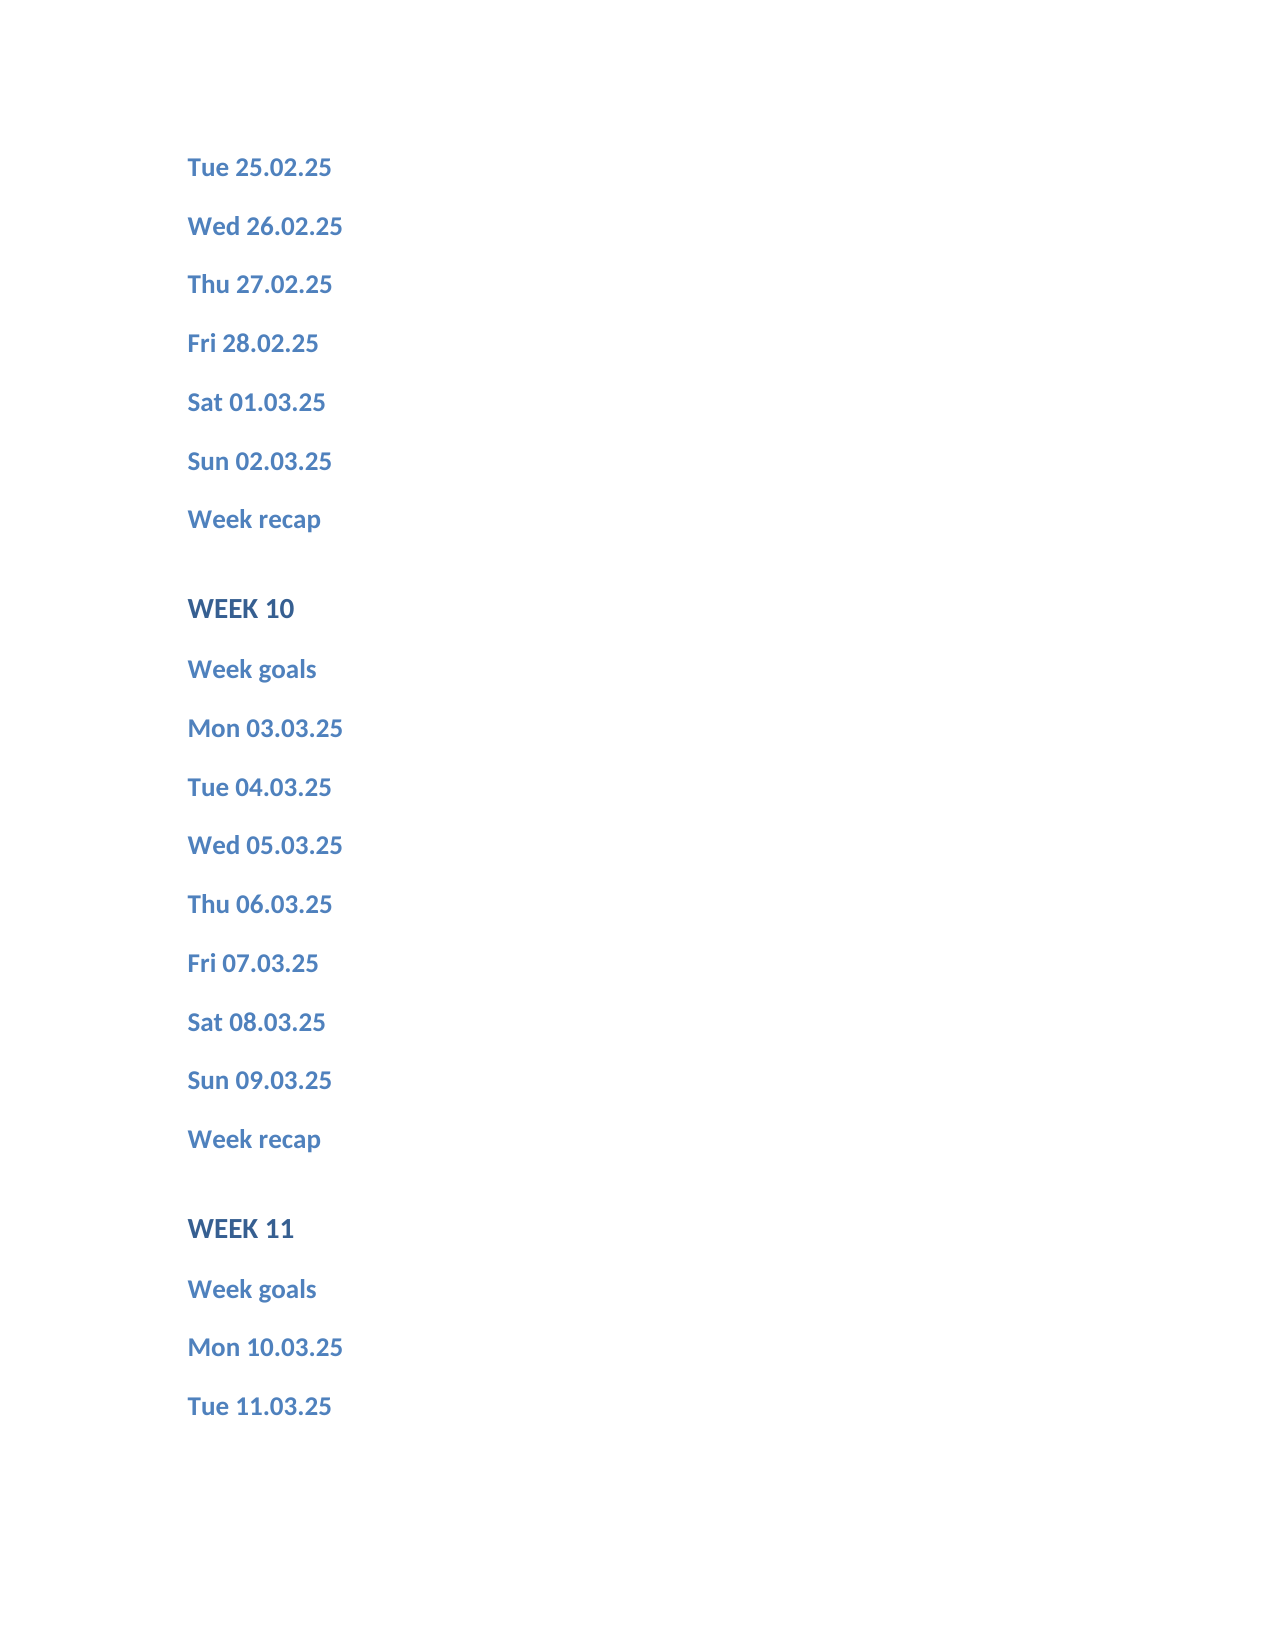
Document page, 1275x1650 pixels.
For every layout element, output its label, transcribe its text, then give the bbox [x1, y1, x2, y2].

subtitle Mon 10.03.25 [187, 1331, 1087, 1364]
subtitle Sun 09.03.25 [187, 1063, 1087, 1096]
subtitle Week goals [187, 1272, 1087, 1305]
subtitle Wed 26.02.25 [187, 209, 1087, 242]
subtitle WEEK 11 [187, 1210, 1087, 1246]
subtitle Week recap [187, 502, 1087, 536]
subtitle Sun 02.03.25 [187, 444, 1087, 477]
subtitle Thu 27.02.25 [187, 267, 1087, 301]
subtitle Fri 28.02.25 [187, 326, 1087, 359]
subtitle Week recap [187, 1122, 1087, 1155]
subtitle Mon 03.03.25 [187, 711, 1087, 744]
subtitle Week goals [187, 652, 1087, 685]
subtitle Fri 07.03.25 [187, 946, 1087, 979]
subtitle WEEK 10 [187, 590, 1087, 626]
subtitle Sat 08.03.25 [187, 1005, 1087, 1038]
subtitle Tue 11.03.25 [187, 1389, 1087, 1422]
subtitle Tue 04.03.25 [187, 770, 1087, 803]
subtitle Sat 01.03.25 [187, 385, 1087, 418]
subtitle Wed 05.03.25 [187, 828, 1087, 861]
subtitle Tue 25.02.25 [187, 150, 1087, 183]
subtitle Thu 06.03.25 [187, 887, 1087, 920]
